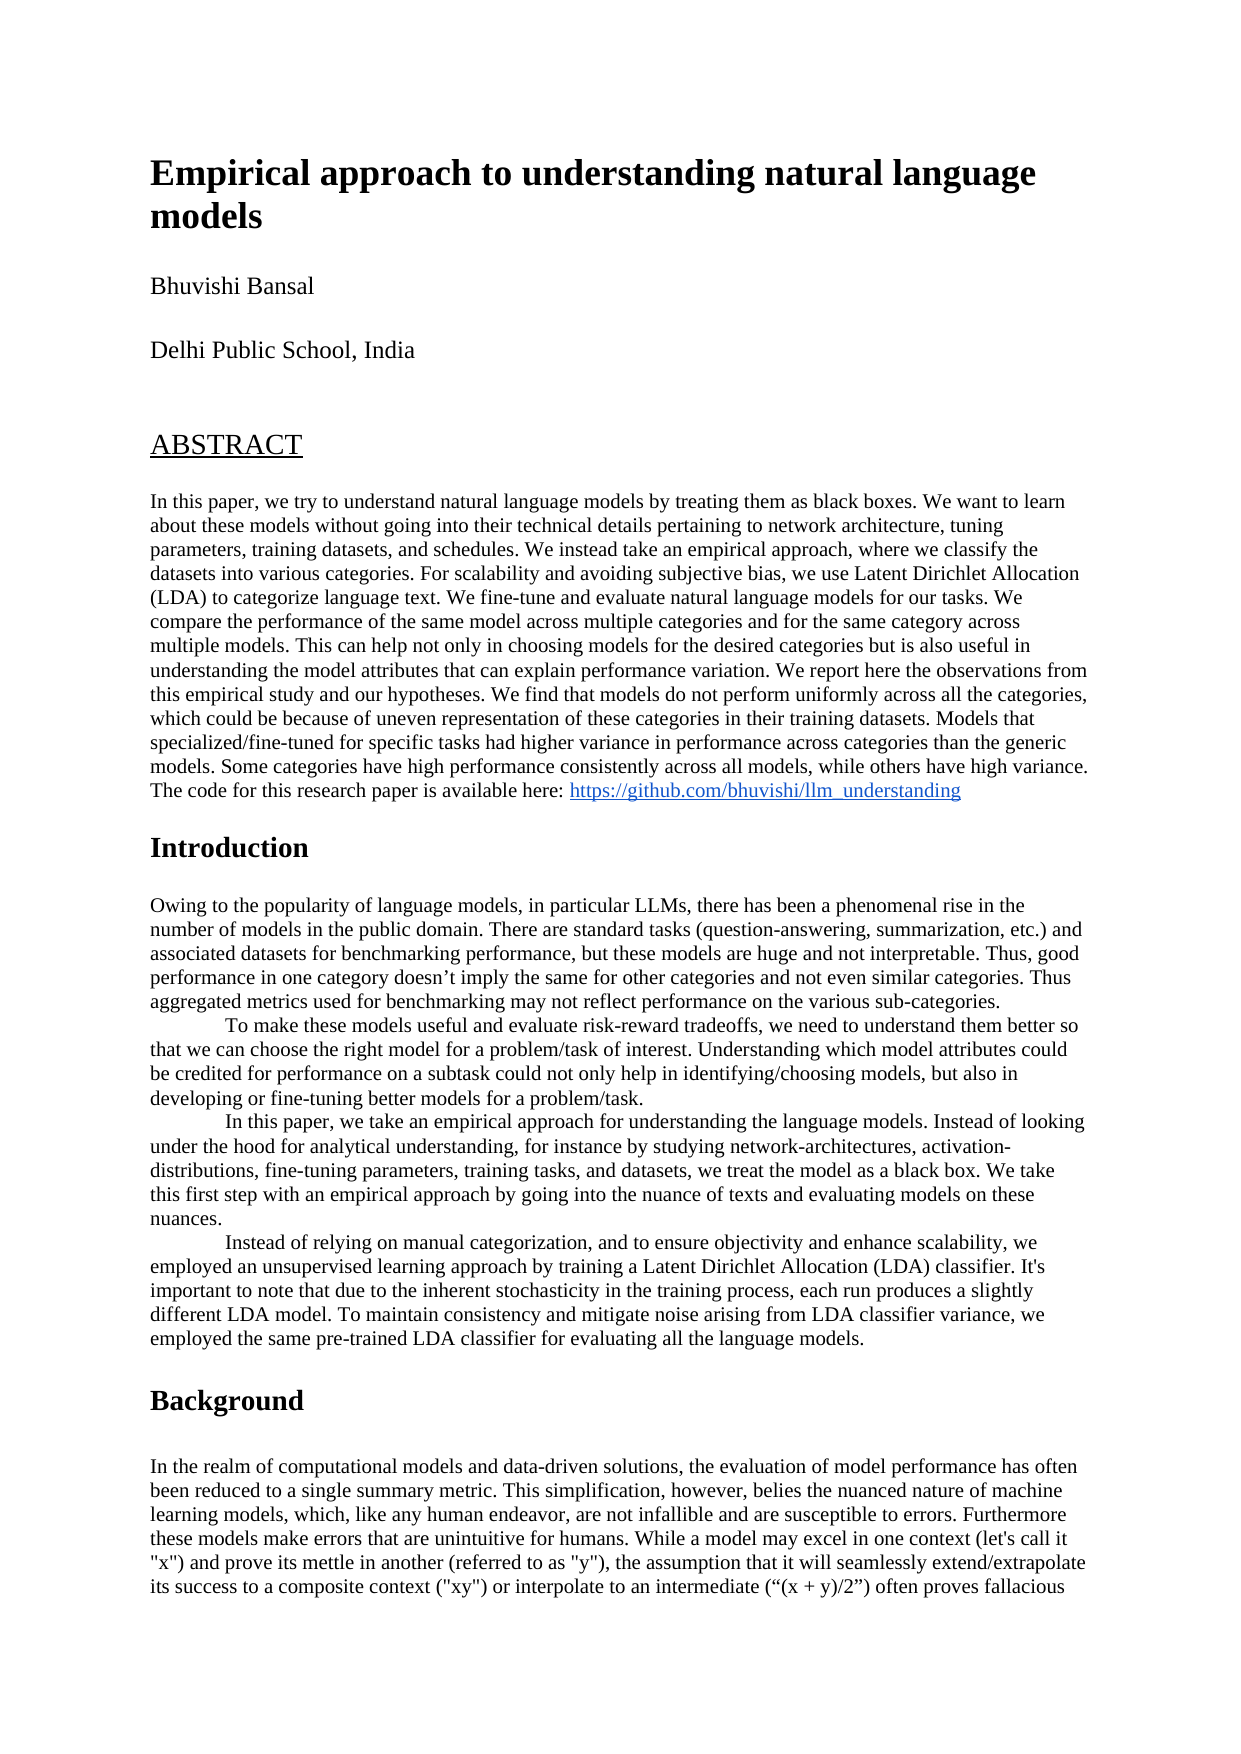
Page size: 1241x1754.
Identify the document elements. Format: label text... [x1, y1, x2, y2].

text Instead of relying on manual categorization, and to ensure objectivity and enhance scalability, we employed an unsupervised learning approach by training a Latent Dirichlet Allocation (LDA) classifier. It's important to note that due to the inherent stochasticity in the training process, each run produces a slightly different LDA model. To maintain consistency and mitigate noise arising from LDA classifier variance, we employed the same pre-trained LDA classifier for evaluating all the language models. [150, 1230, 1090, 1350]
text Background [150, 1383, 1090, 1417]
text Delhi Public School, India [150, 306, 1090, 421]
text In this paper, we try to understand natural language models by treating them as black boxes. We want to learn about these models without going into their technical details pertaining to network architecture, tuning parameters, training datasets, and schedules. We instead take an empirical approach, where we classify the datasets into various categories. For scalability and avoiding subjective bias, we use Latent Dirichlet Allocation (LDA) to categorize language text. We fine-tune and evaluate natural language models for our tasks. We compare the performance of the same model across multiple categories and for the same category across multiple models. This can help not only in choosing models for the desired categories but is also useful in understanding the model attributes that can explain performance variation. We report here the observations from this empirical study and our hypotheses. We find that models do not perform uniformly across all the categories, which could be because of uneven representation of these categories in their training datasets. Models that specialized/fine-tuned for specific tasks had higher variance in performance across categories than the generic models. Some categories have high performance consistently across all models, while others have high variance. The code for this research paper is available here: https://github.com/bhuvishi/llm_understanding [150, 489, 1090, 802]
text Owing to the popularity of language models, in particular LLMs, there has been a phenomenal rise in the number of models in the public domain. There are standard tasks (question-answering, summarization, etc.) and associated datasets for benchmarking performance, but these models are huge and not interpretable. Thus, good performance in one category doesn’t imply the same for other categories and not even similar categories. Thus aggregated metrics used for benchmarking may not reflect performance on the various sub-categories. [150, 893, 1090, 1013]
text Introduction [150, 831, 1090, 864]
text To make these models useful and evaluate risk-reward tradeoffs, we need to understand them better so that we can choose the right model for a problem/task of interest. Understanding which model attributes could be credited for performance on a subtask could not only help in identifying/choosing models, but also in developing or fine-tuning better models for a problem/task. [150, 1013, 1090, 1109]
text Empirical approach to understanding natural language models [150, 150, 1090, 236]
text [150, 1454, 1090, 1598]
text In this paper, we take an empirical approach for understanding the language models. Instead of looking under the hood for analytical understanding, for instance by studying network-architectures, activation-distributions, fine-tuning parameters, training tasks, and datasets, we treat the model as a black box. We take this first step with an empirical approach by going into the nuance of texts and evaluating models on these nuances. [150, 1109, 1090, 1230]
text Bhuvishi Bansal [150, 242, 1090, 300]
text ABSTRACT [150, 427, 1090, 460]
